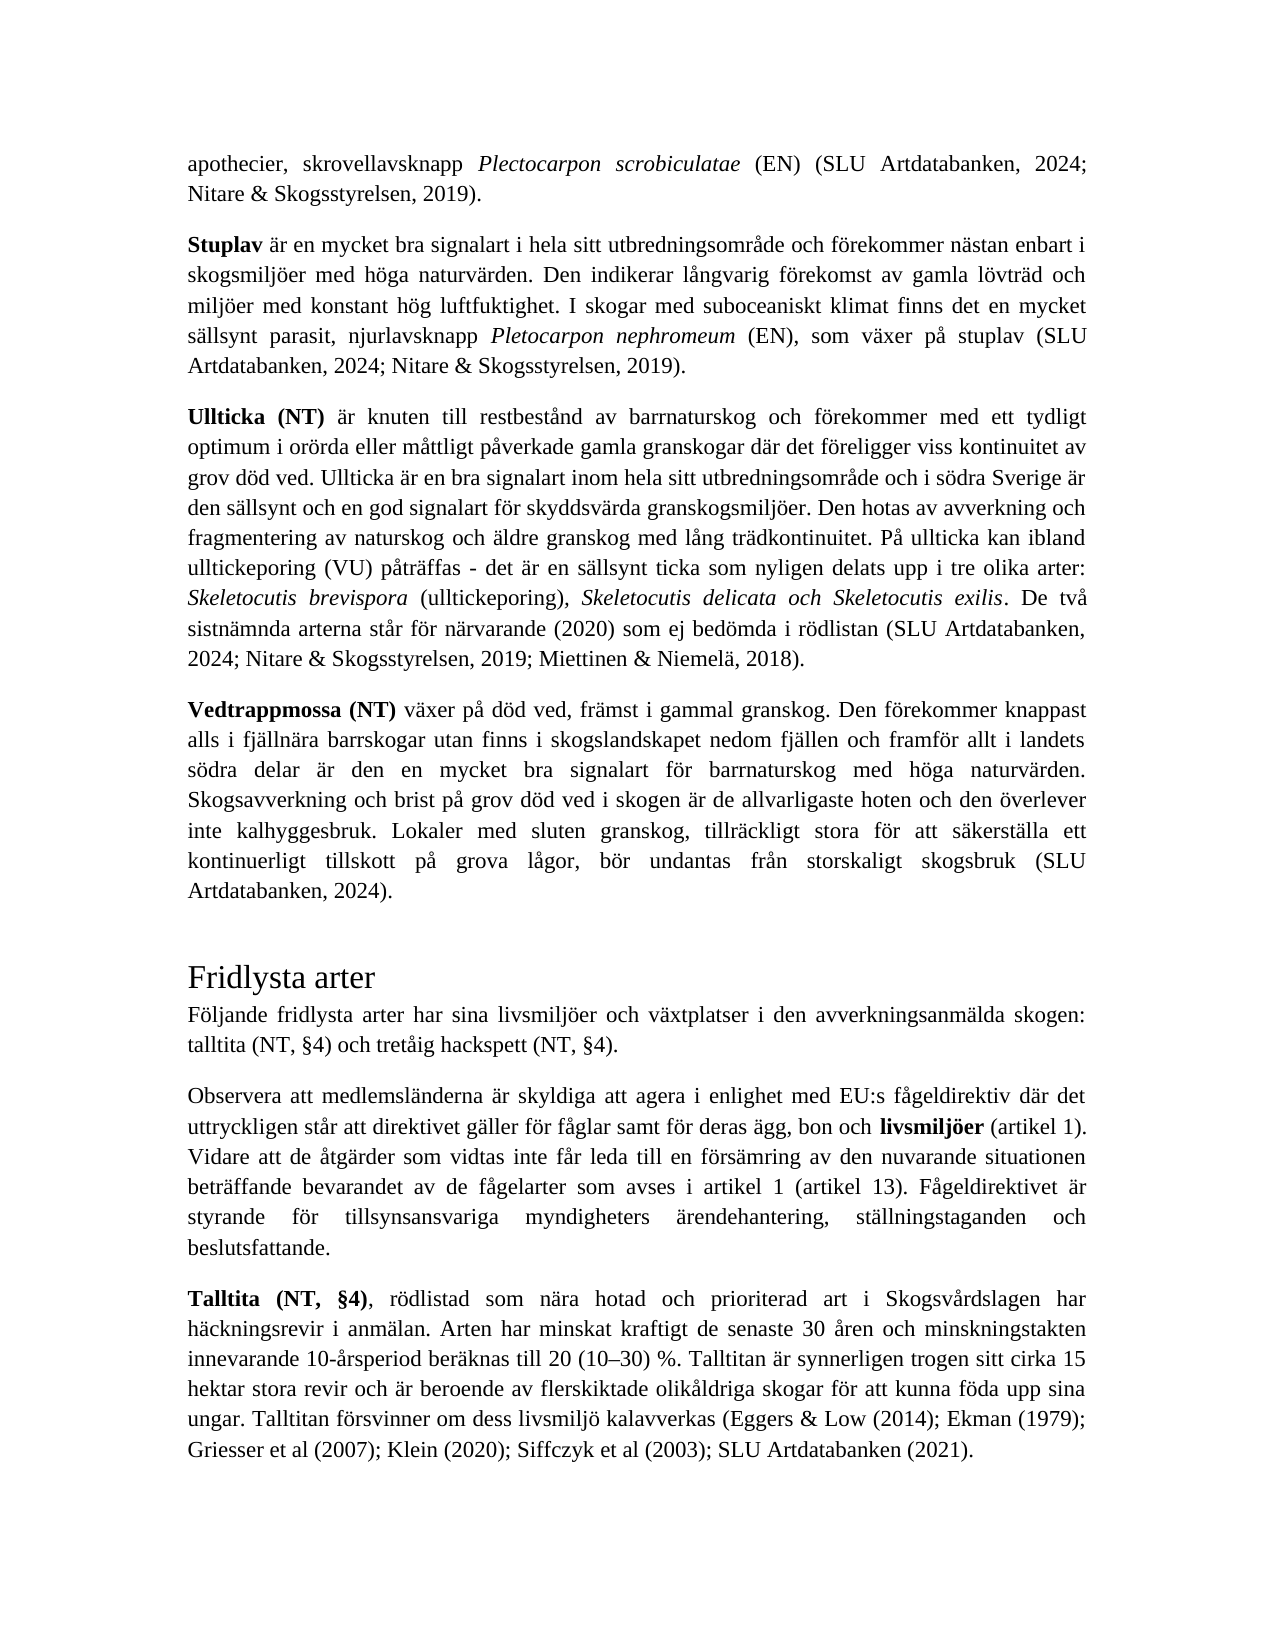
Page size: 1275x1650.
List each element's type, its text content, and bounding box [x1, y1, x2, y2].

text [187, 150, 1087, 207]
text Vedtrappmossa (NT) växer på död ved, främst i gammal granskog. Den förekommer knappast alls i fjällnära barrskogar utan finns i skogslandskapet nedom fjällen och framför allt i landets södra delar är den en mycket bra signalart för barrnaturskog med höga naturvärden. Skogsavverkning och brist på grov död ved i skogen är de allvarligaste hoten och den överlever inte kalhyggesbruk. Lokaler med sluten granskog, tillräckligt stora för att säkerställa ett kontinuerligt tillskott på grova lågor, bör undantas från storskaligt skogsbruk (SLU Artdatabanken, 2024). [187, 696, 1087, 903]
text Stuplav är en mycket bra signalart i hela sitt utbredningsområde och förekommer nästan enbart i skogsmiljöer med höga naturvärden. Den indikerar långvarig förekomst av gamla lövträd och miljöer med konstant hög luftfuktighet. I skogar med suboceaniskt klimat finns det en mycket sällsynt parasit, njurlavsknapp Pletocarpon nephromeum (EN), som växer på stuplav (SLU Artdatabanken, 2024; Nitare & Skogsstyrelsen, 2019). [187, 231, 1087, 378]
subtitle Fridlysta arter [187, 957, 1087, 996]
text Följande fridlysta arter har sina livsmiljöer och växtplatser i den avverkningsanmälda skogen: talltita (NT, §4) och tretåig hackspett (NT, §4). [187, 1001, 1087, 1058]
text Talltita (NT, §4), rödlistad som nära hotad och prioriterad art i Skogsvårdslagen har häckningsrevir i anmälan. Arten har minskat kraftigt de senaste 30 åren och minskningstakten innevarande 10-årsperiod beräknas till 20 (10–30) %. Talltitan är synnerligen trogen sitt cirka 15 hektar stora revir och är beroende av flerskiktade olikåldriga skogar för att kunna föda upp sina ungar. Talltitan försvinner om dess livsmiljö kalavverkas (Eggers & Low (2014); Ekman (1979); Griesser et al (2007); Klein (2020); Siffczyk et al (2003); SLU Artdatabanken (2021). [187, 1285, 1087, 1462]
text Ullticka (NT) är knuten till restbestånd av barrnaturskog och förekommer med ett tydligt optimum i orörda eller måttligt påverkade gamla granskogar där det föreligger viss kontinuitet av grov död ved. Ullticka är en bra signalart inom hela sitt utbredningsområde och i södra Sverige är den sällsynt och en god signalart för skyddsvärda granskogsmiljöer. Den hotas av avverkning och fragmentering av naturskog och äldre granskog med lång trädkontinuitet. På ullticka kan ibland ulltickeporing (VU) påträffas - det är en sällsynt ticka som nyligen delats upp i tre olika arter: Skeletocutis brevispora (ulltickeporing), Skeletocutis delicata och Skeletocutis exilis. De två sistnämnda arterna står för närvarande (2020) som ej bedömda i rödlistan (SLU Artdatabanken, 2024; Nitare & Skogsstyrelsen, 2019; Miettinen & Niemelä, 2018). [187, 403, 1087, 671]
text Observera att medlemsländerna är skyldiga att agera i enlighet med EU:s fågeldirektiv där det uttryckligen står att direktivet gäller för fåglar samt för deras ägg, bon och livsmiljöer (artikel 1). Vidare att de åtgärder som vidtas inte får leda till en försämring av den nuvarande situationen beträffande bevarandet av de fågelarter som avses i artikel 1 (artikel 13). Fågeldirektivet är styrande för tillsynsansvariga myndigheters ärendehantering, ställningstaganden och beslutsfattande. [187, 1083, 1087, 1260]
